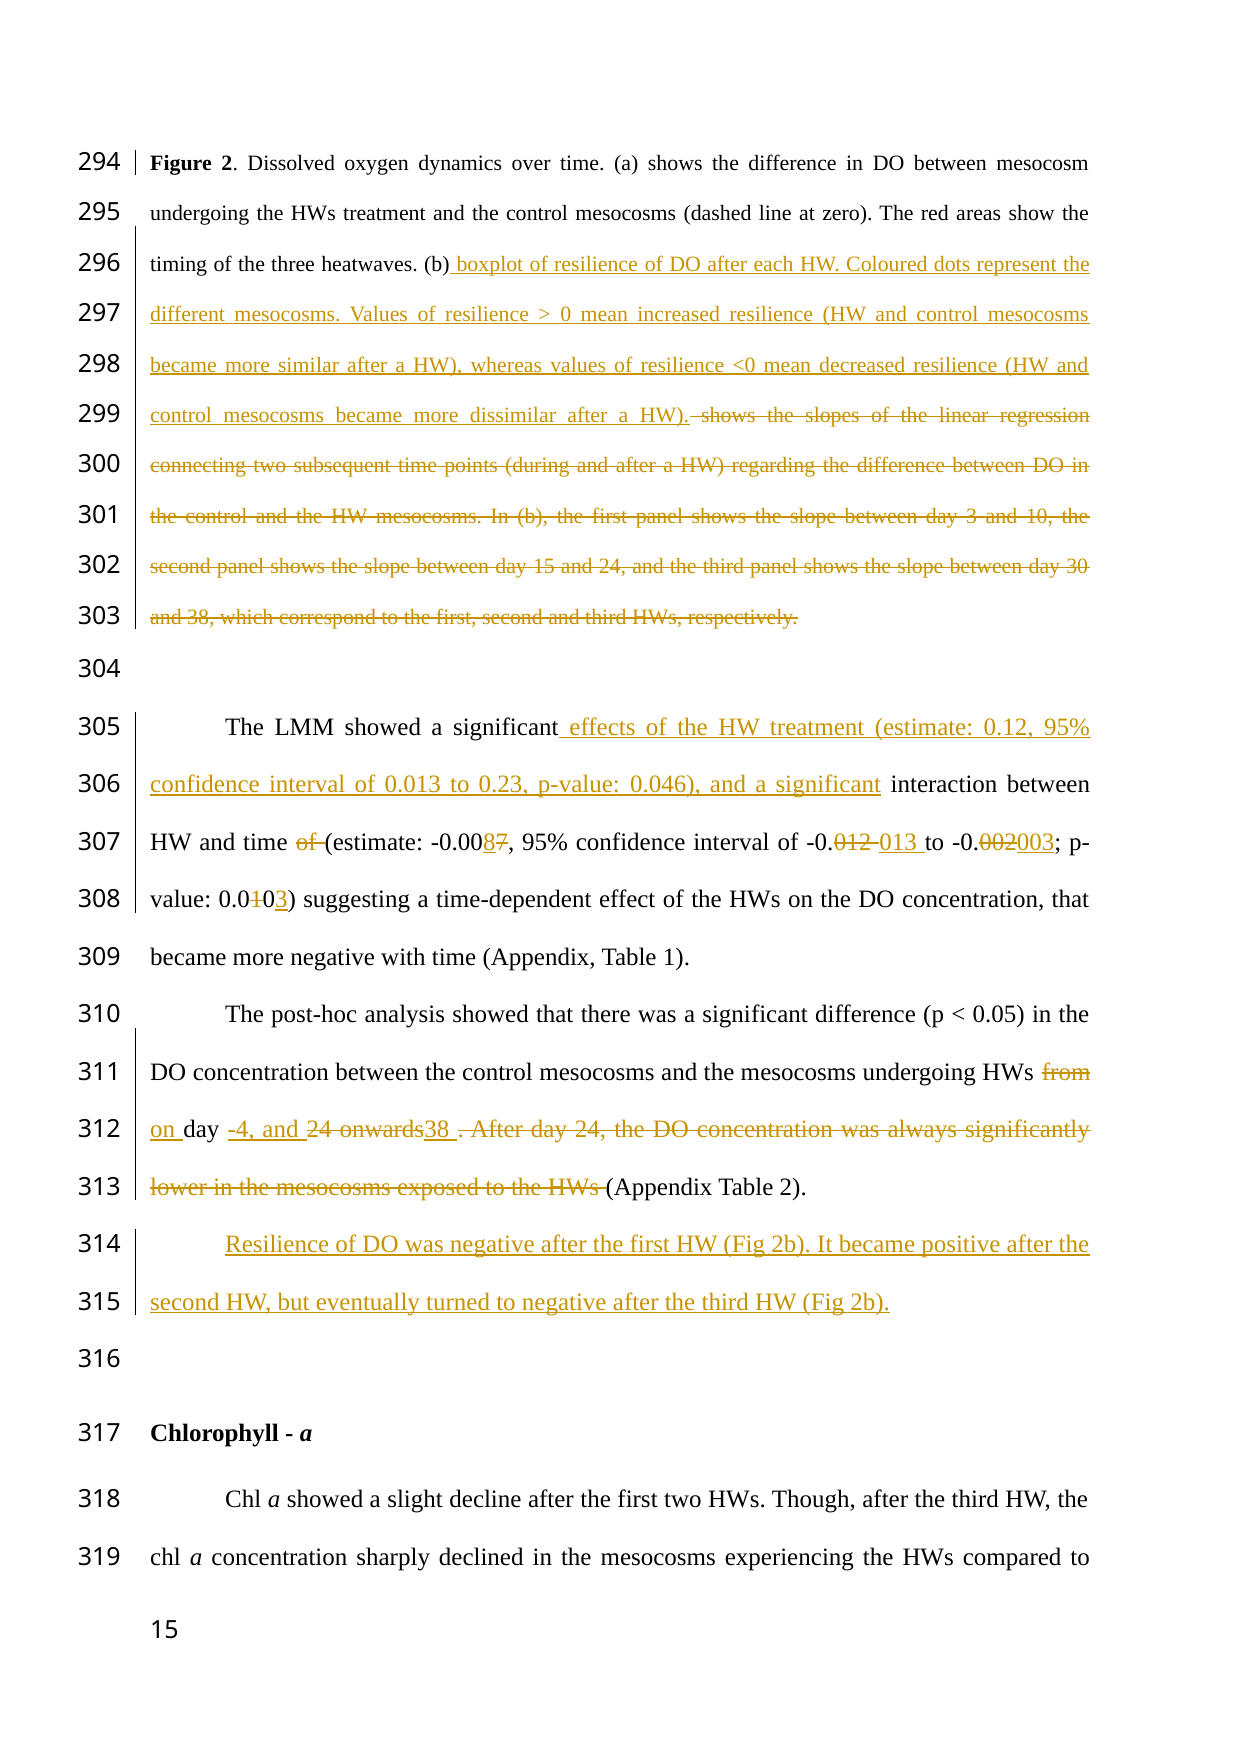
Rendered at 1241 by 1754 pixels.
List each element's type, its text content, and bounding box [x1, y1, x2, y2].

text Figure 2. Dissolved oxygen dynamics over time. (a) shows the difference in DO between mesocosm undergoing the HWs treatment and the control mesocosms (dashed line at zero). The red areas show the timing of the three heatwaves. (b) [150, 324, 1090, 466]
text The post-hoc analysis showed that there was a significant difference (p < 0.05) in the DO concentration between the control mesocosms and the mesocosms undergoing HWs day (Appendix Table 2). [150, 999, 1090, 1200]
text Figure 2. Dissolved oxygen dynamics over time. (a) shows the difference in DO between mesocosm undergoing the HWs treatment and the control mesocosms (dashed line at zero). The red areas show the timing of the three heatwaves. (b) [150, 150, 1090, 323]
text Figure 2. Dissolved oxygen dynamics over time. (a) shows the difference in DO between mesocosm undergoing the HWs treatment and the control mesocosms (dashed line at zero). The red areas show the timing of the three heatwaves. (b) [150, 467, 1090, 516]
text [150, 1484, 1090, 1570]
subtitle Chlorophyll - a [150, 1418, 1090, 1447]
text The LMM showed a significant interaction between HW and time (estimate: -0.00, 95% confidence interval of -0.to -0.; p-value: 0.00) suggesting a time-dependent effect of the HWs on the DO concentration, that became more negative with time (Appendix, Table 1). [150, 712, 1090, 970]
text Figure 2. Dissolved oxygen dynamics over time. (a) shows the difference in DO between mesocosm undergoing the HWs treatment and the control mesocosms (dashed line at zero). The red areas show the timing of the three heatwaves. (b) [150, 518, 1090, 567]
text Figure 2. Dissolved oxygen dynamics over time. (a) shows the difference in DO between mesocosm undergoing the HWs treatment and the control mesocosms (dashed line at zero). The red areas show the timing of the three heatwaves. (b) [150, 568, 1090, 629]
